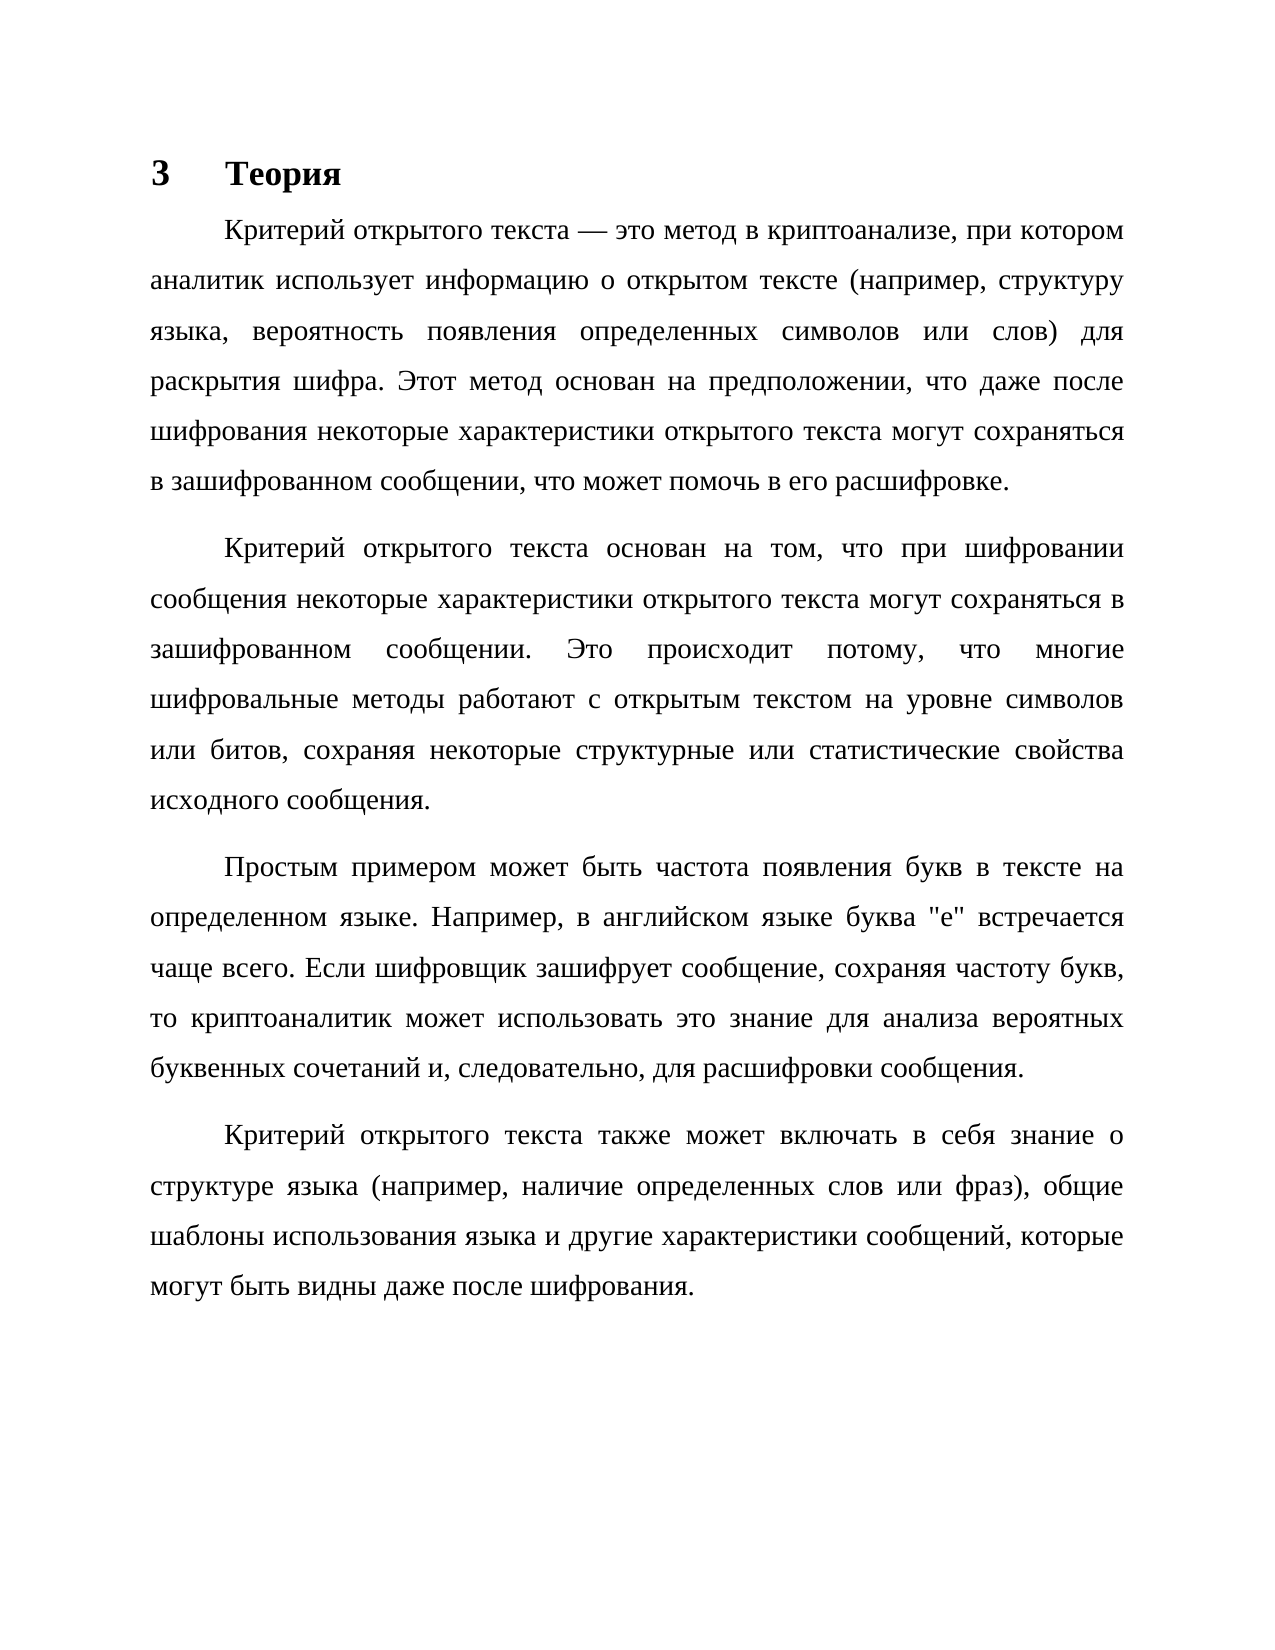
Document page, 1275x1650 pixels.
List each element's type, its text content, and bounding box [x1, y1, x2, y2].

text Критерий открытого текста — это метод в криптоанализе, при котором аналитик использует информацию о открытом тексте (например, структуру языка, вероятность появления определенных символов или слов) для раскрытия шифра. Этот метод основан на предположении, что даже после шифрования некоторые характеристики открытого текста могут сохраняться в зашифрованном сообщении, что может помочь в его расшифровке. [150, 212, 1125, 497]
text Критерий открытого текста также может включать в себя знание о структуре языка (например, наличие определенных слов или фраз), общие шаблоны использования языка и другие характеристики сообщений, которые могут быть видны даже после шифрования. [150, 1117, 1125, 1302]
text Критерий открытого текста основан на том, что при шифровании сообщения некоторые характеристики открытого текста могут сохраняться в зашифрованном сообщении. Это происходит потому, что многие шифровальные методы работают с открытым текстом на уровне символов или битов, сохраняя некоторые структурные или статистические свойства исходного сообщения. [150, 531, 1125, 816]
text Простым примером может быть частота появления букв в тексте на определенном языке. Например, в английском языке буква "е" встречается чаще всего. Если шифровщик зашифрует сообщение, сохраняя частоту букв, то криптоаналитик может использовать это знание для анализа вероятных буквенных сочетаний и, следовательно, для расшифровки сообщения. [150, 849, 1125, 1084]
subtitle Теория [151, 150, 1125, 193]
